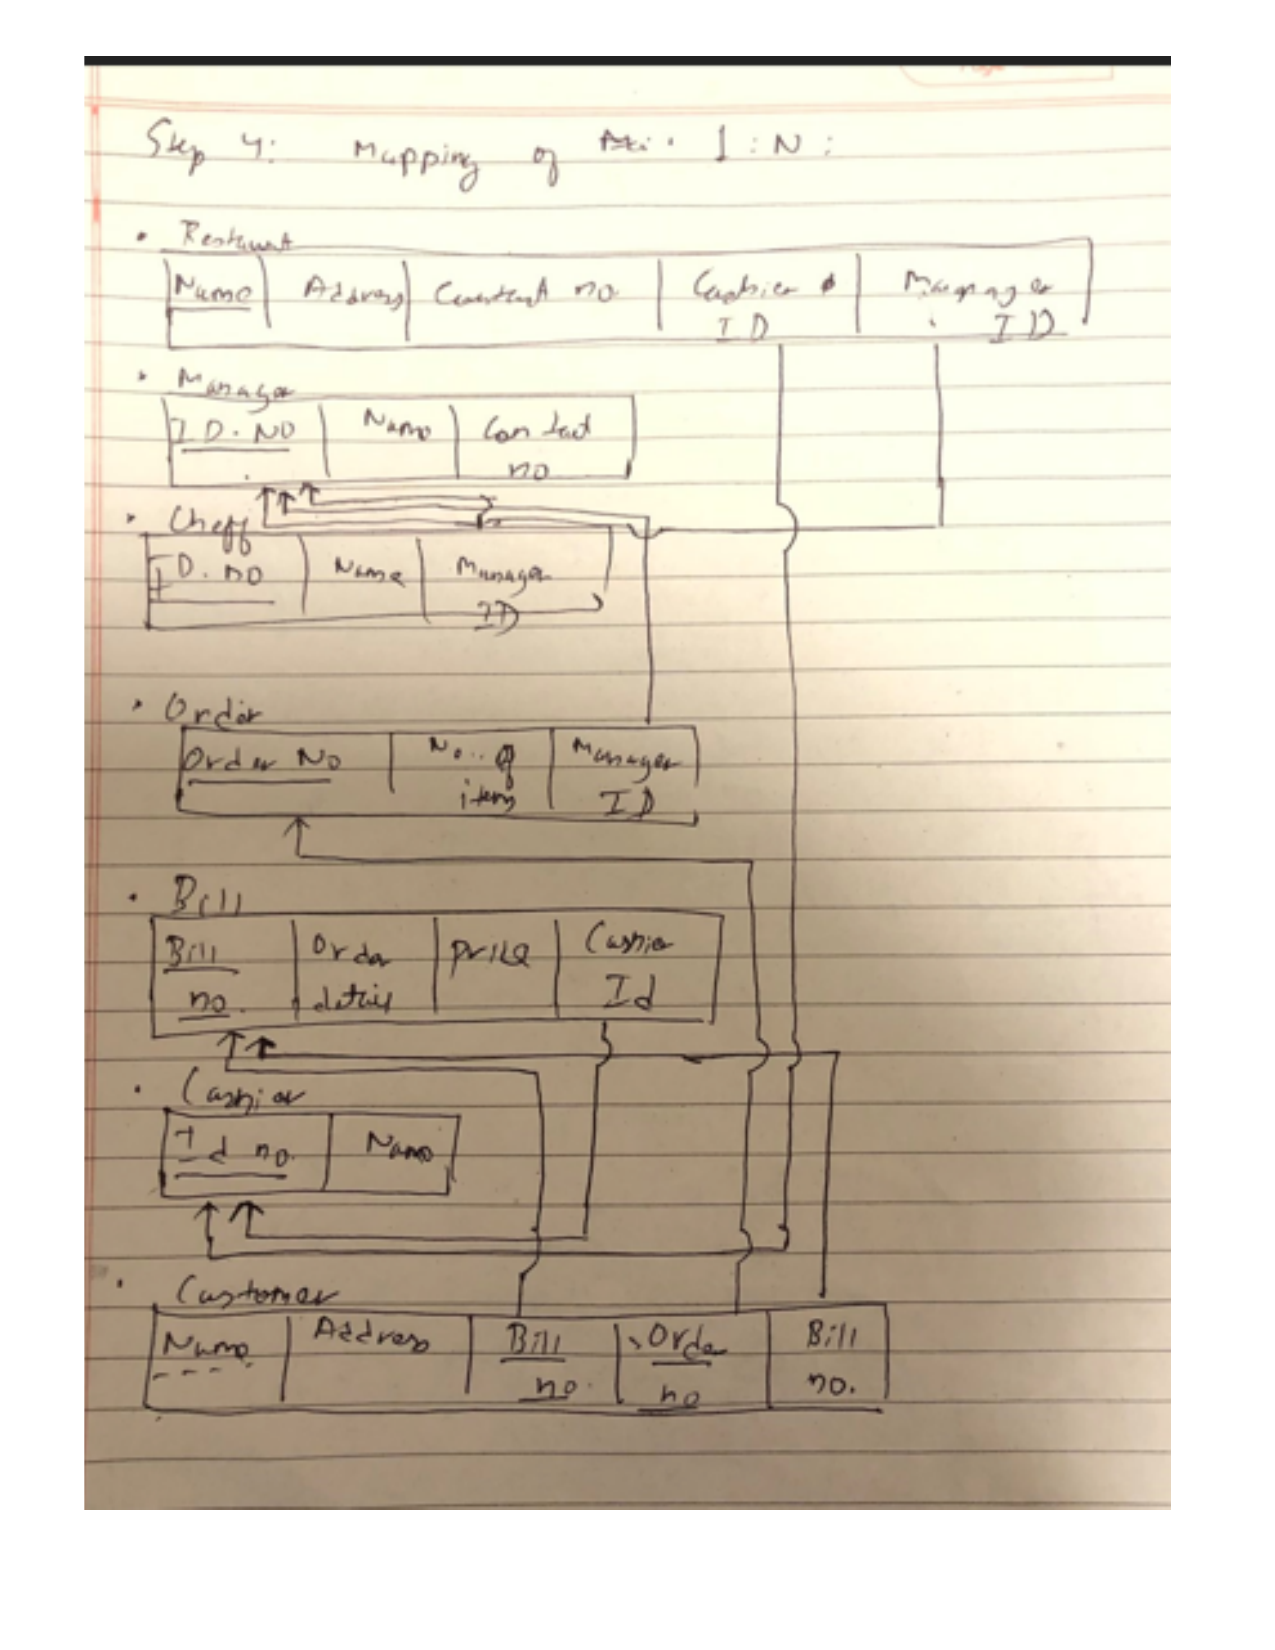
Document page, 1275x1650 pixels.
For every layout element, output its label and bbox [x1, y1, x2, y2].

picture [84, 56, 1171, 1510]
